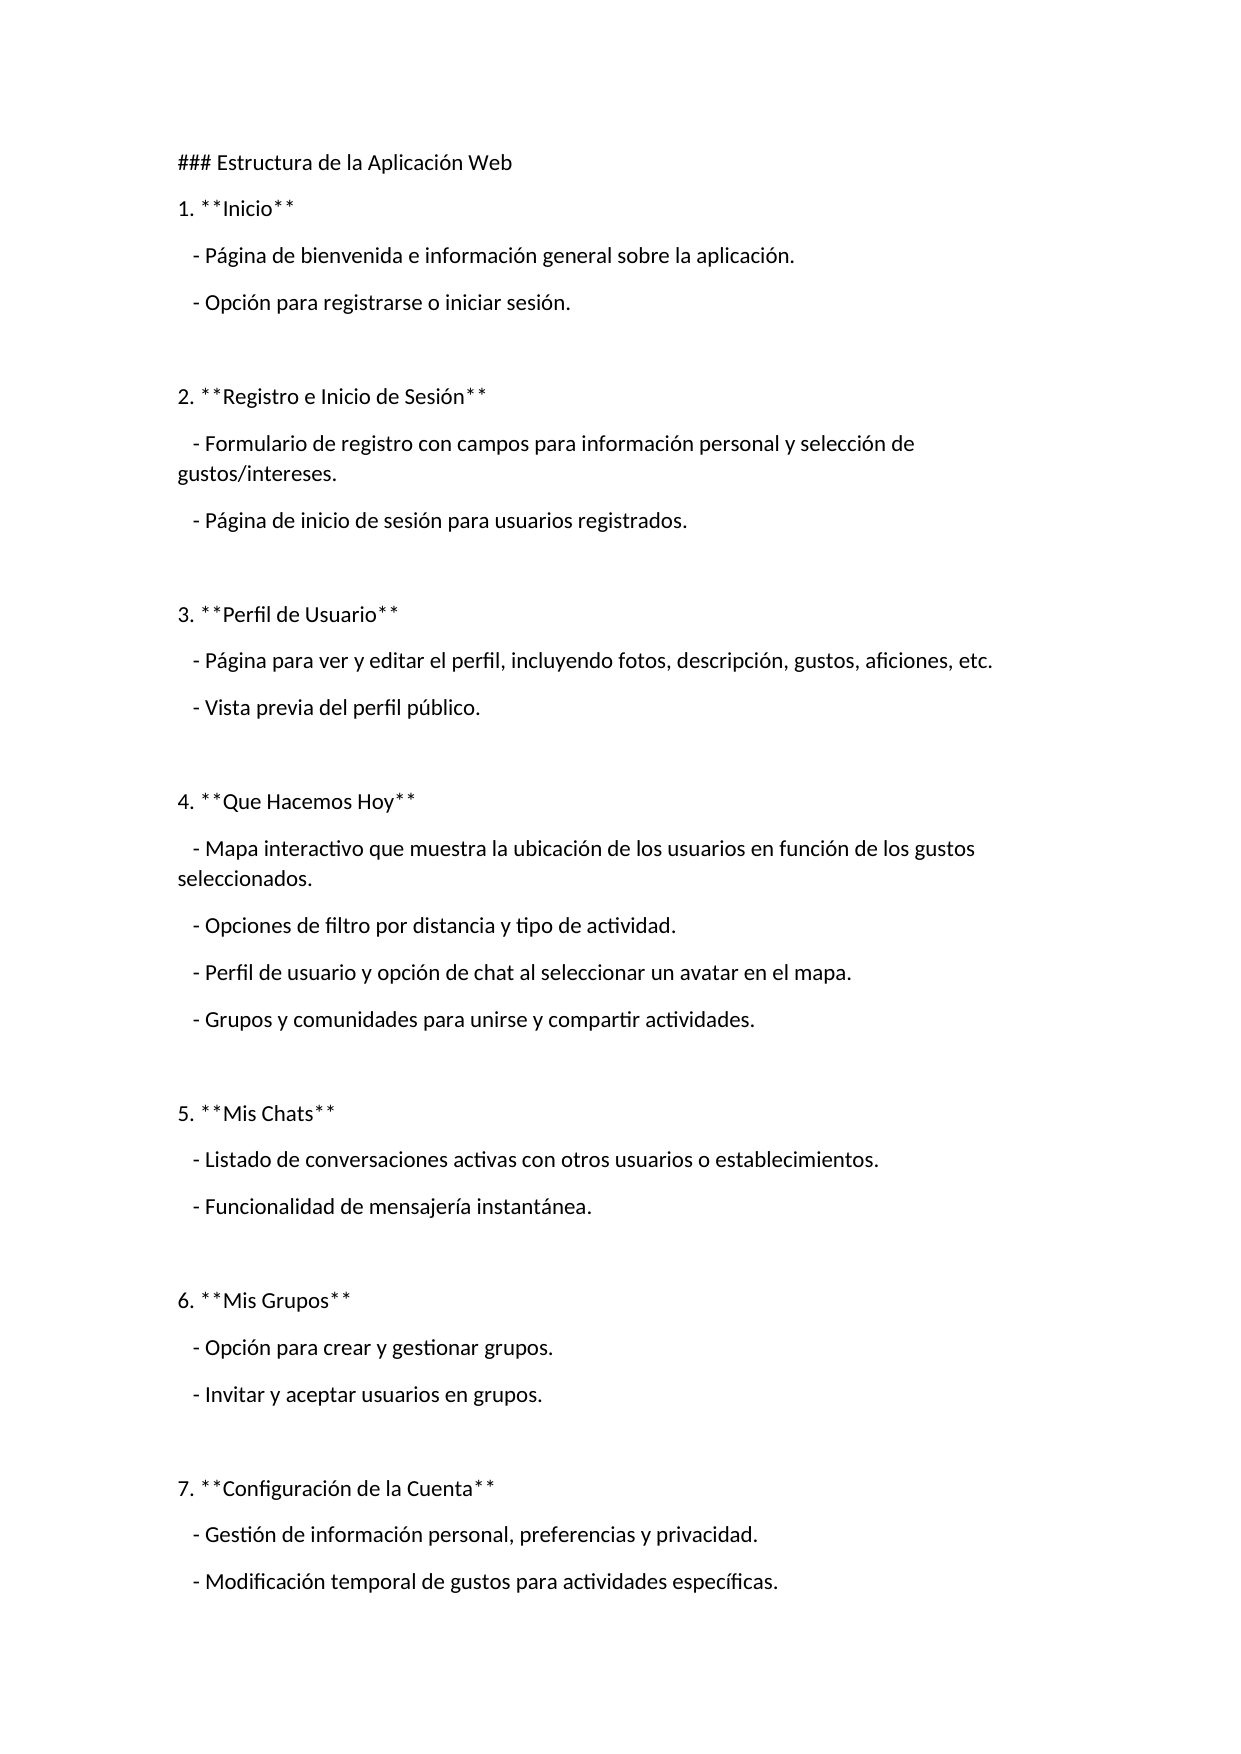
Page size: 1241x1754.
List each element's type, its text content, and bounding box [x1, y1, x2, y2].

text - Página de bienvenida e información general sobre la aplicación. [177, 241, 1063, 269]
text - Grupos y comunidades para unirse y compartir actividades. [177, 1005, 1063, 1033]
text - Listado de conversaciones activas con otros usuarios o establecimientos. [177, 1146, 1063, 1173]
text 5. **Mis Chats** [177, 1099, 1063, 1127]
text 1. **Inicio** [177, 194, 1063, 222]
text 3. **Perfil de Usuario** [177, 600, 1063, 628]
text - Modificación temporal de gustos para actividades específicas. [177, 1567, 1063, 1595]
text - Opción para registrarse o iniciar sesión. [177, 288, 1063, 316]
text - Opciones de filtro por distancia y tipo de actividad. [177, 911, 1063, 939]
text 2. **Registro e Inicio de Sesión** [177, 382, 1063, 410]
text - Invitar y aceptar usuarios en grupos. [177, 1380, 1063, 1408]
text ### Estructura de la Aplicación Web [177, 148, 1063, 176]
text - Perfil de usuario y opción de chat al seleccionar un avatar en el mapa. [177, 958, 1063, 986]
text 7. **Configuración de la Cuenta** [177, 1474, 1063, 1502]
text - Formulario de registro con campos para información personal y selección de gustos/intereses. [177, 429, 1063, 487]
text - Opción para crear y gestionar grupos. [177, 1333, 1063, 1361]
text - Página para ver y editar el perfil, incluyendo fotos, descripción, gustos, aficiones, etc. [177, 647, 1063, 674]
text - Vista previa del perfil público. [177, 693, 1063, 721]
text 6. **Mis Grupos** [177, 1286, 1063, 1314]
text - Funcionalidad de mensajería instantánea. [177, 1192, 1063, 1220]
text - Gestión de información personal, preferencias y privacidad. [177, 1521, 1063, 1548]
text - Mapa interactivo que muestra la ubicación de los usuarios en función de los gustos seleccionados. [177, 834, 1063, 892]
text 4. **Que Hacemos Hoy** [177, 787, 1063, 815]
text - Página de inicio de sesión para usuarios registrados. [177, 506, 1063, 534]
